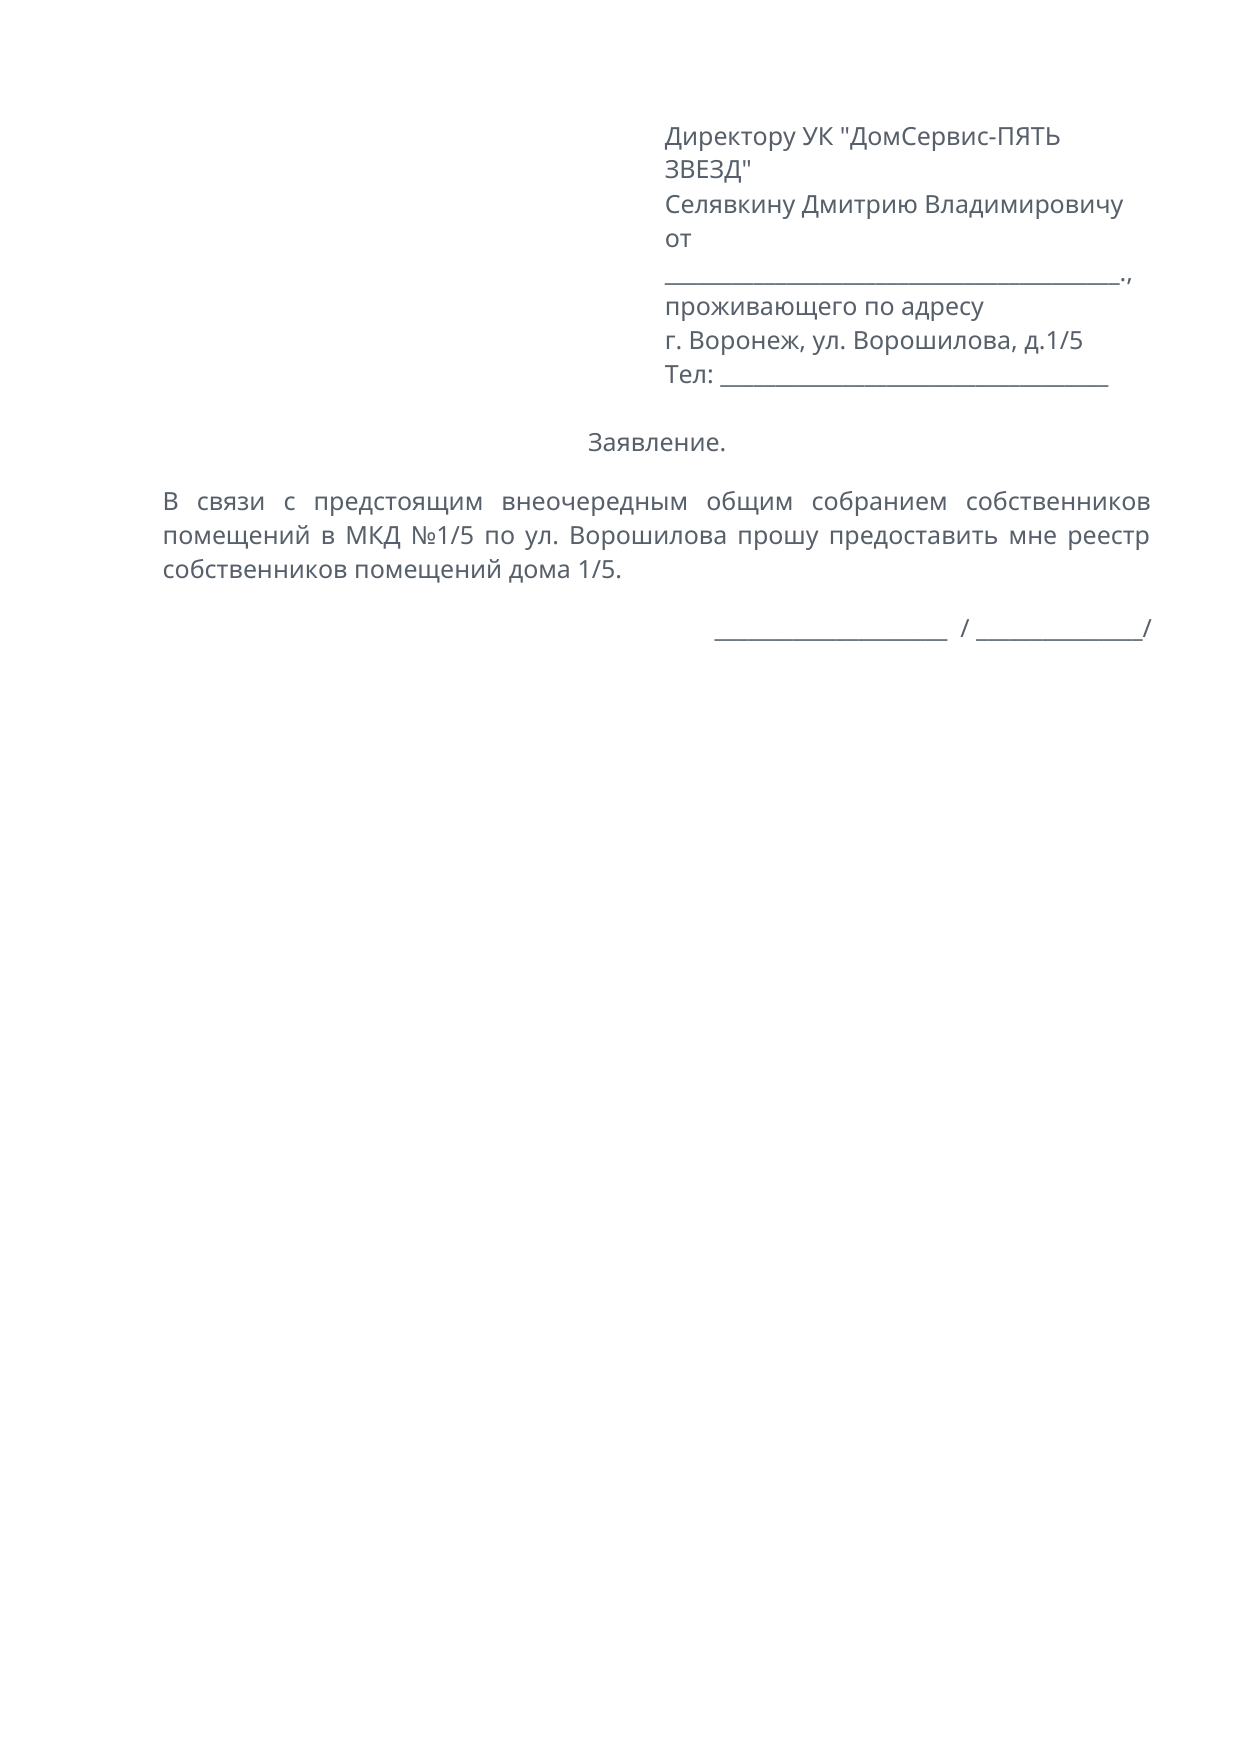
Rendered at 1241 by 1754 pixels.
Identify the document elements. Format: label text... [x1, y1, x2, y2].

text от _________________________________________., проживающего по адресу [664, 220, 1152, 322]
text _____________________ / _______________/ [162, 611, 1152, 645]
text Заявление. [162, 425, 1152, 459]
text В связи с предстоящим внеочередным общим собранием собственников помещений в МКД №1/5 по ул. Ворошилова прошу предоставить мне реестр собственников помещений дома 1/5. [162, 484, 1152, 586]
text Тел: ___________________________________ [664, 357, 1152, 391]
text Селявкину Дмитрию Владимировичу [664, 186, 1152, 220]
text Директору УК "ДомСервис-ПЯТЬ ЗВЕЗД" [664, 118, 1152, 186]
text г. Воронеж, ул. Ворошилова, д.1/5 [664, 322, 1152, 357]
